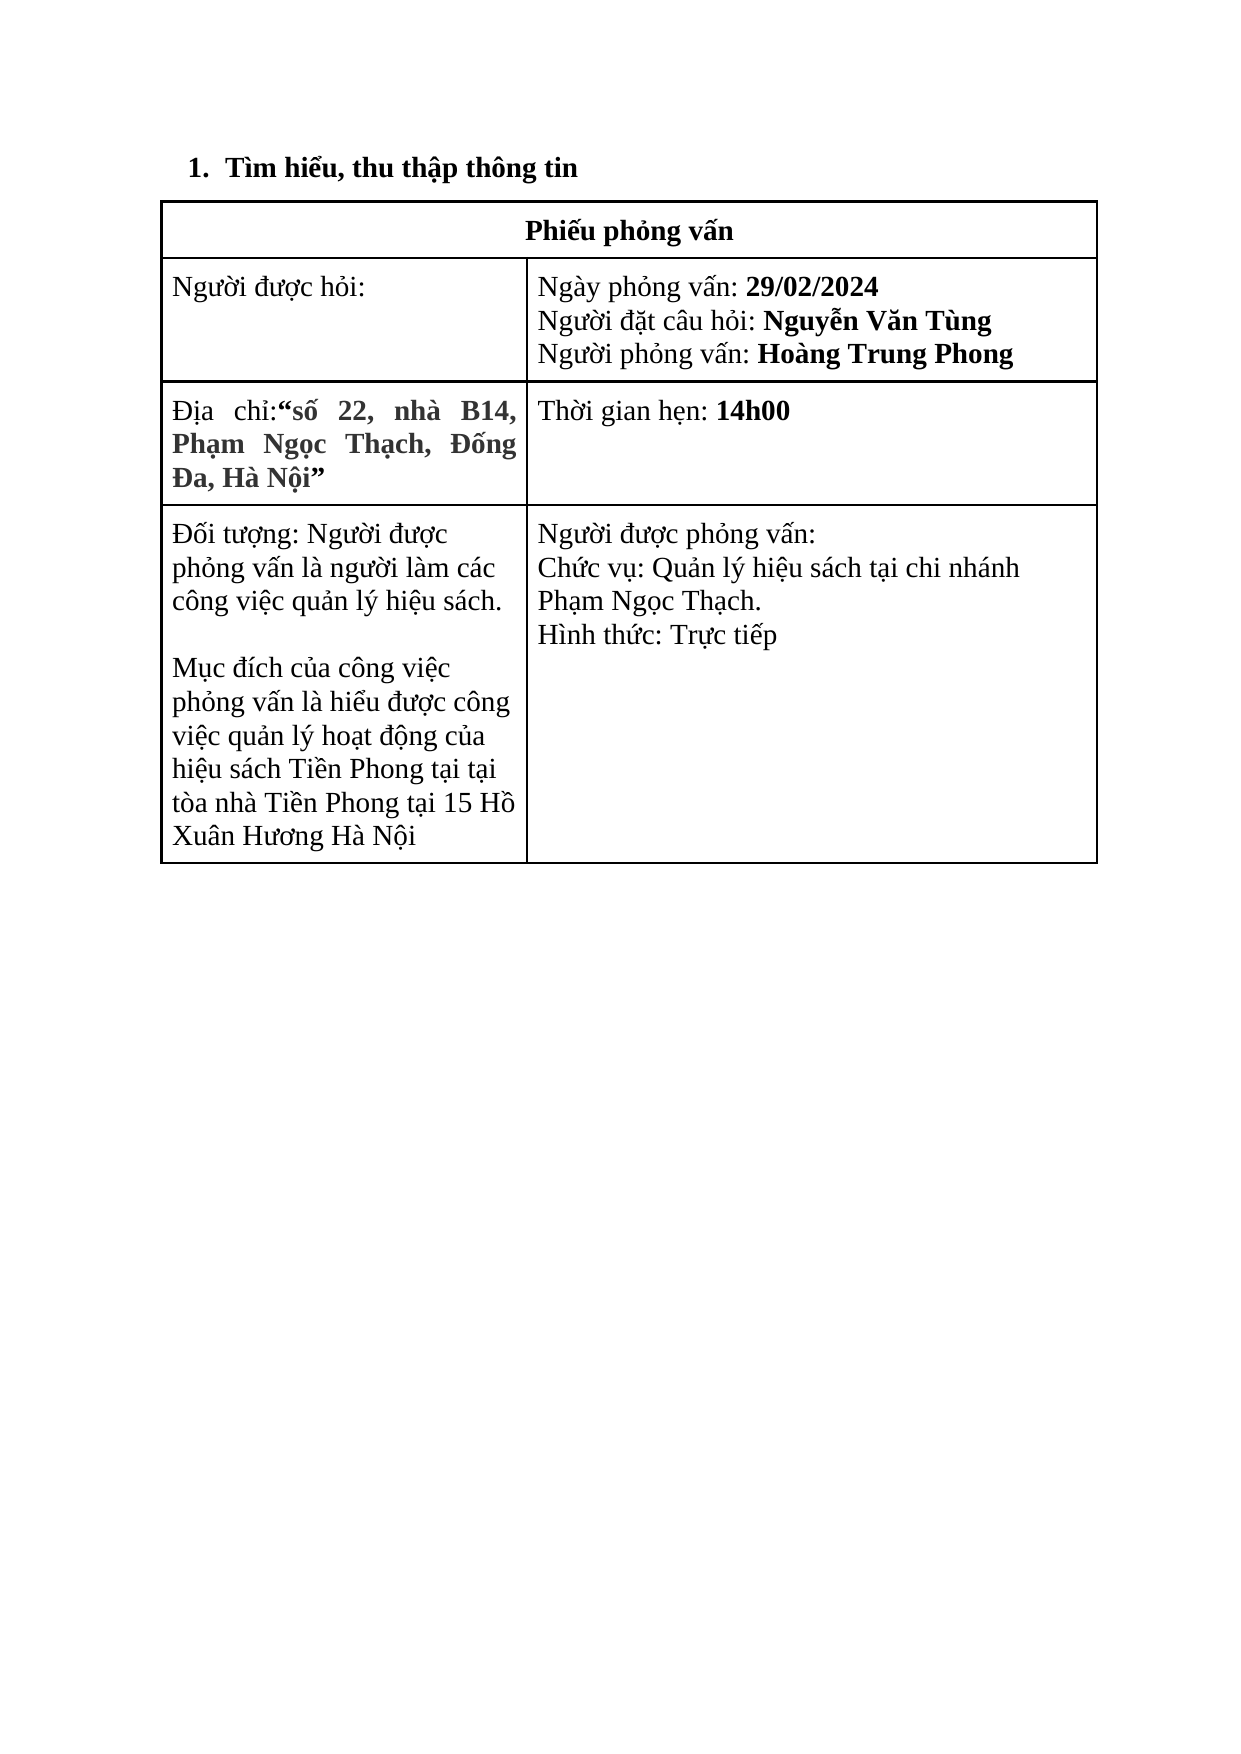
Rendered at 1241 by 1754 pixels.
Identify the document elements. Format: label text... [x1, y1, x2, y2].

table_cell Ngày phỏng vấn: 29/02/2024 Người đặt câu hỏi: Nguyễn Văn Tùng Người phỏng vấn: Hoàng Trung Phong [528, 259, 1096, 380]
table_cell Người được phỏng vấn: Chức vụ: Quản lý hiệu sách tại chi nhánh Phạm Ngọc Thạch. Hình thức: Trực tiếp [528, 506, 1096, 862]
table_cell Đối tượng: Người được phỏng vấn là người làm các công việc quản lý hiệu sách. Mục đích của công việc phỏng vấn là hiểu được công việc quản lý hoạt động của hiệu sách Tiền Phong tại tại tòa nhà Tiền Phong tại 15 Hồ Xuân Hương Hà Nội [163, 506, 526, 862]
table_cell Người được hỏi: [163, 259, 526, 380]
table_cell Thời gian hẹn: 14h00 [528, 383, 1096, 504]
subtitle Tìm hiểu, thu thập thông tin [187, 150, 1090, 183]
table_cell Địa chỉ:“số 22, nhà B14, Phạm Ngọc Thạch, Đống Đa, Hà Nội” [163, 383, 526, 504]
table_header Phiếu phỏng vấn [163, 203, 1096, 257]
